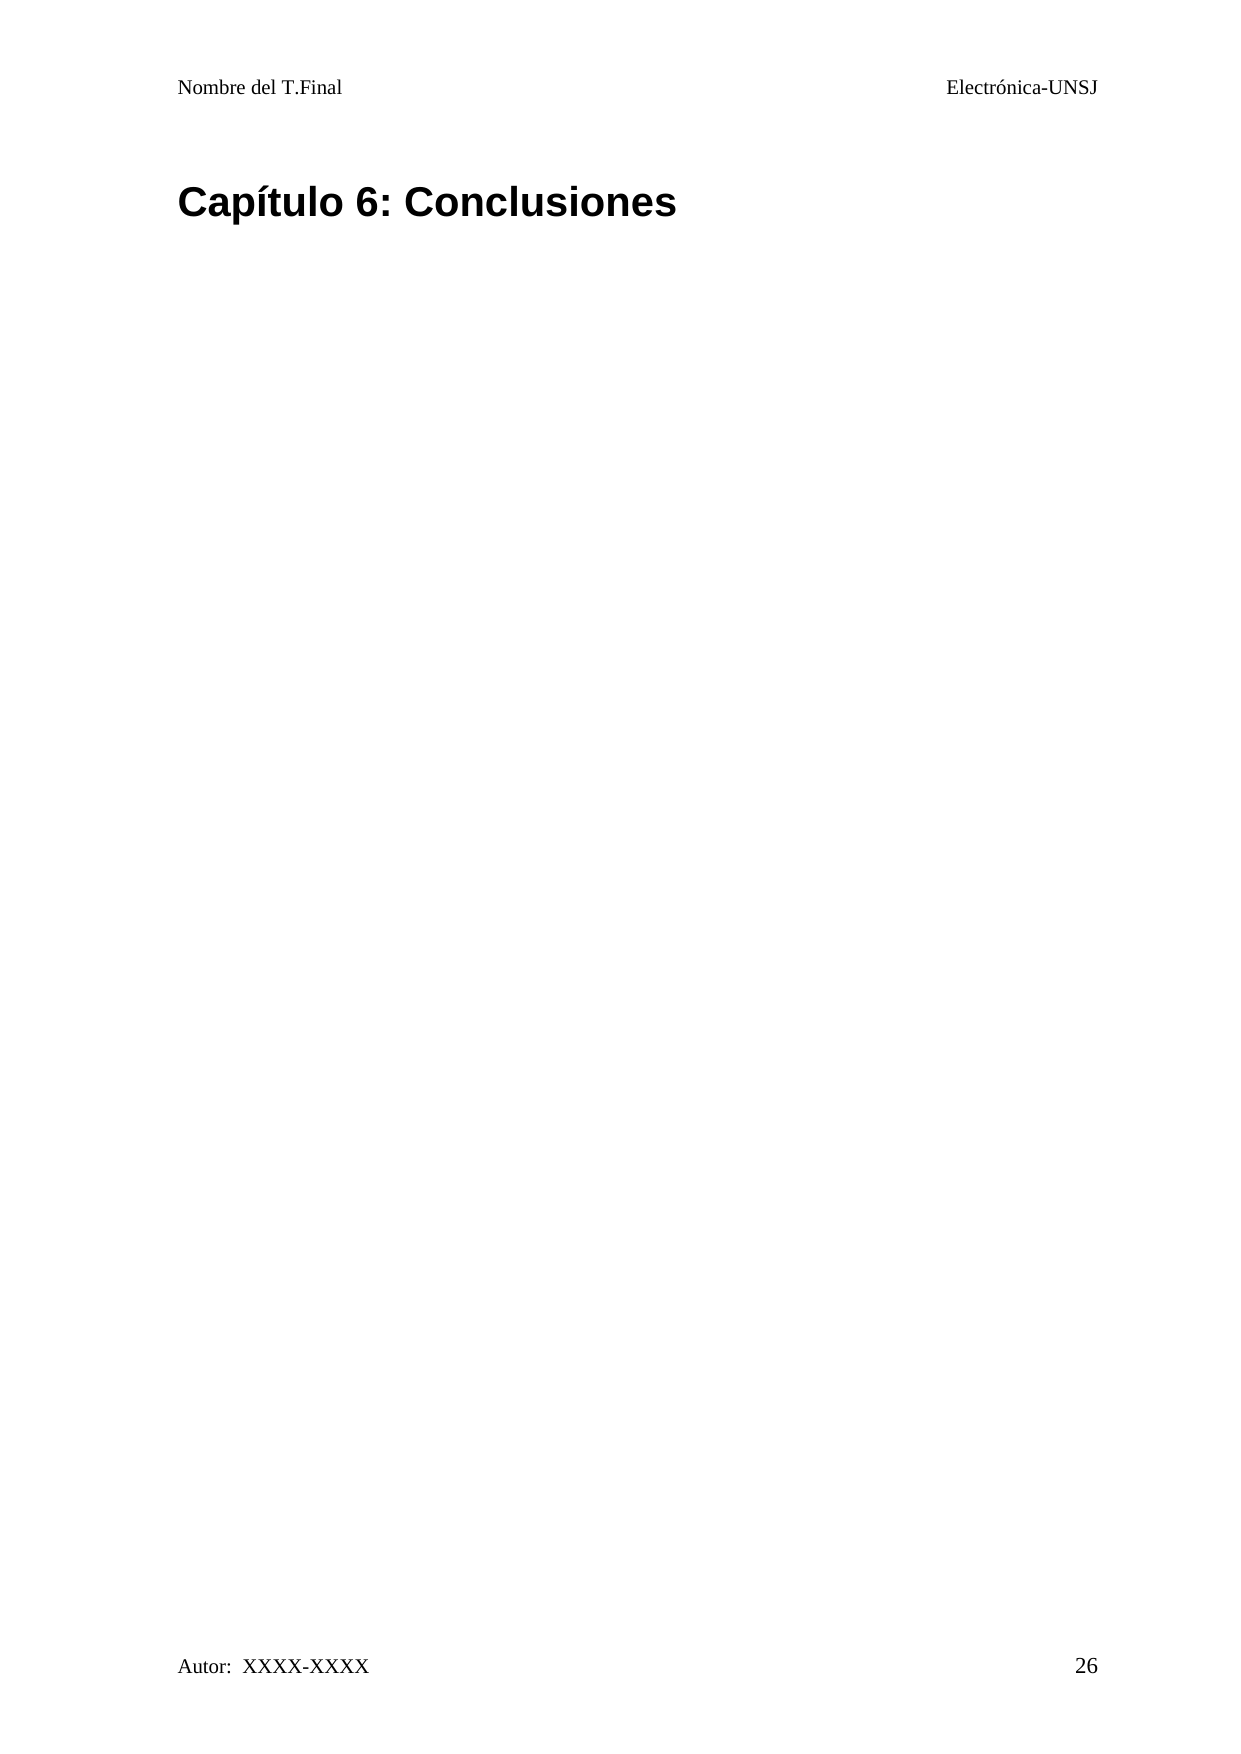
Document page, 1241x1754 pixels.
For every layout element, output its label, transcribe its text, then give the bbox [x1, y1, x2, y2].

subtitle Capítulo 6: Conclusiones [177, 177, 1122, 225]
